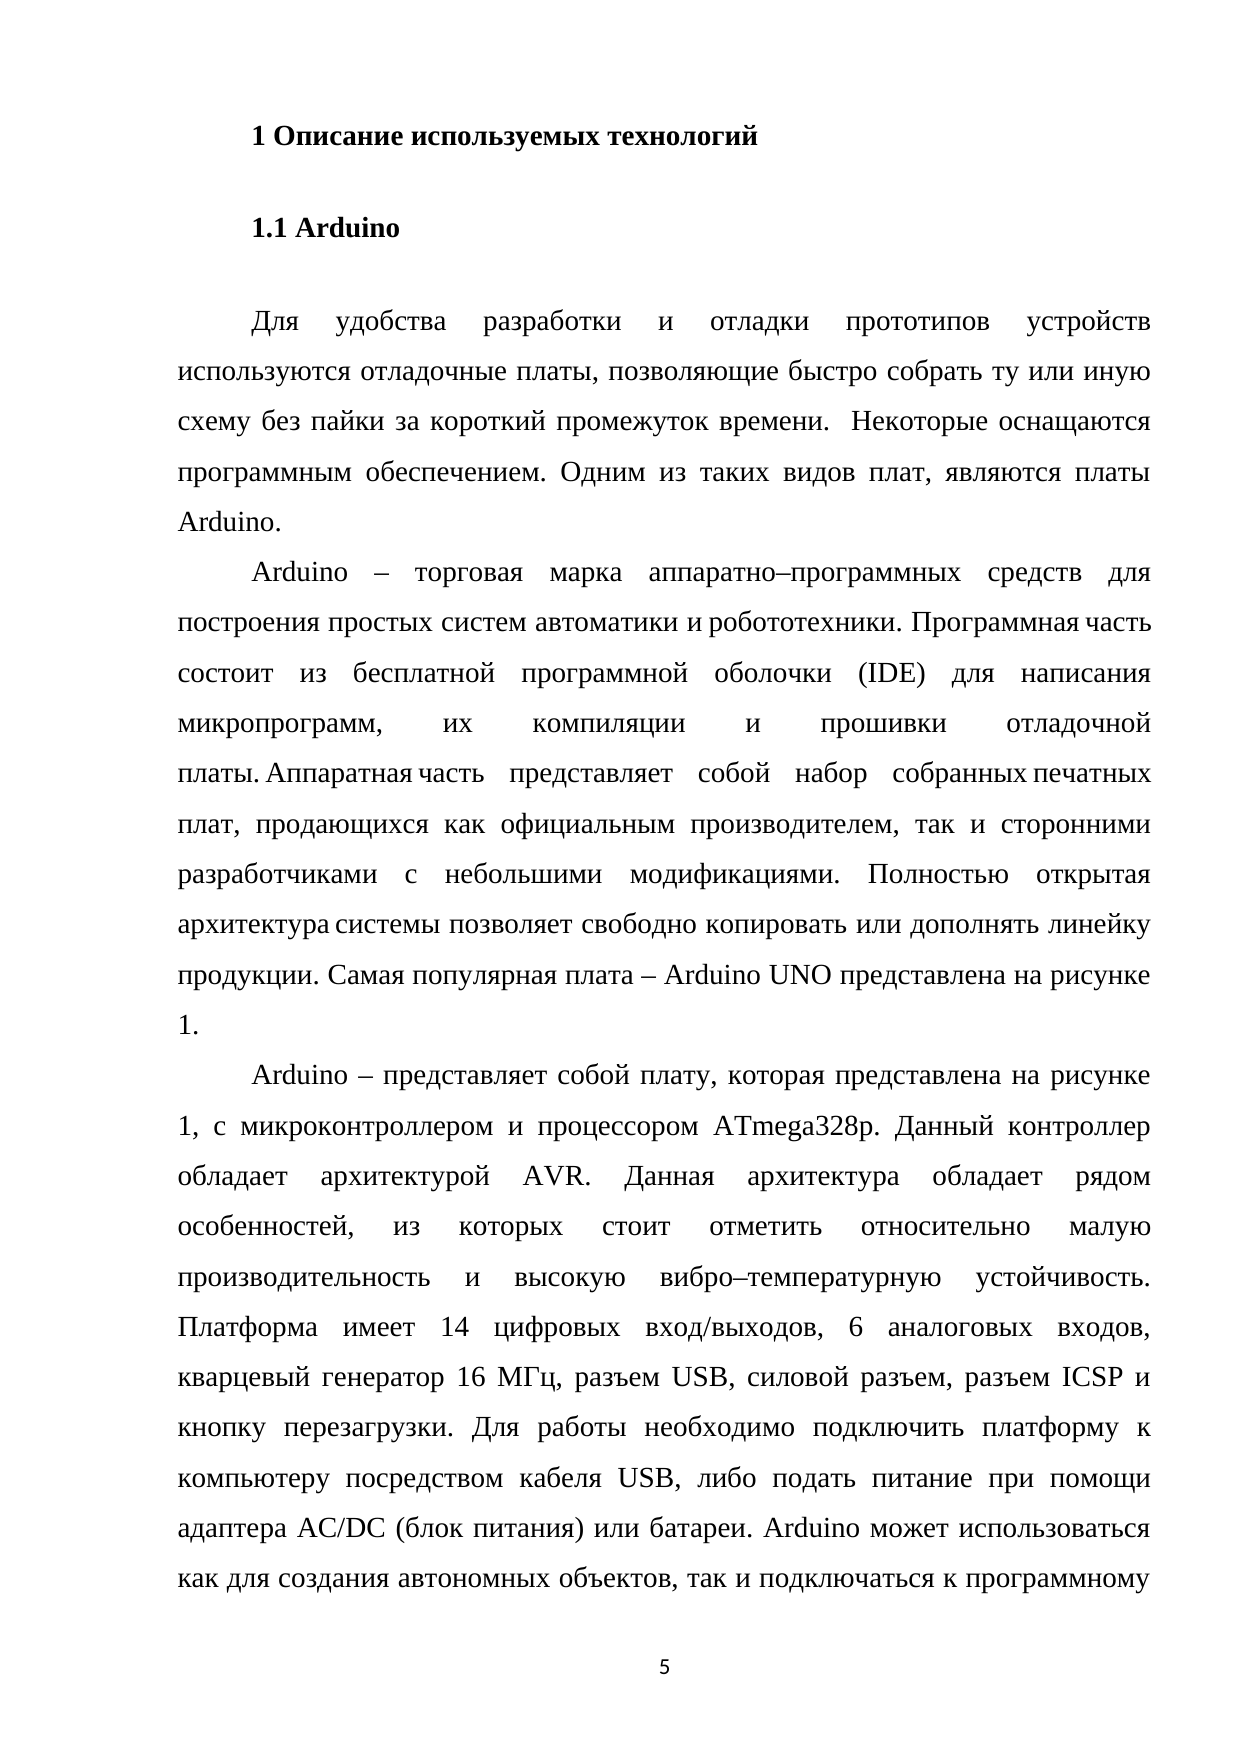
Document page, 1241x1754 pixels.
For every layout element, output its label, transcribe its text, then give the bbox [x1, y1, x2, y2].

text Arduino – торговая марка аппаратно–программных средств для построения простых систем автоматики и робототехники. Программная часть состоит из бесплатной программной оболочки (IDE) для написания микропрограмм, их компиляции и прошивки отладочной платы. Аппаратная часть представляет собой набор собранных печатных плат, продающихся как официальным производителем, так и сторонними разработчиками с небольшими модификациями. Полностью открытая архитектура системы позволяет свободно копировать или дополнять линейку продукции. Самая популярная плата – Arduino UNO представлена на рисунке 1. [177, 554, 1152, 1041]
subtitle 1.1 Arduino [177, 210, 1152, 244]
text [177, 1057, 1152, 1594]
text Для удобства разработки и отладки прототипов устройств используются отладочные платы, позволяющие быстро собрать ту или иную схему без пайки за короткий промежуток времени. Некоторые оснащаются программным обеспечением. Одним из таких видов плат, являются платы Arduino. [177, 303, 1152, 537]
subtitle 1 Описание используемых технологий [177, 118, 1152, 152]
